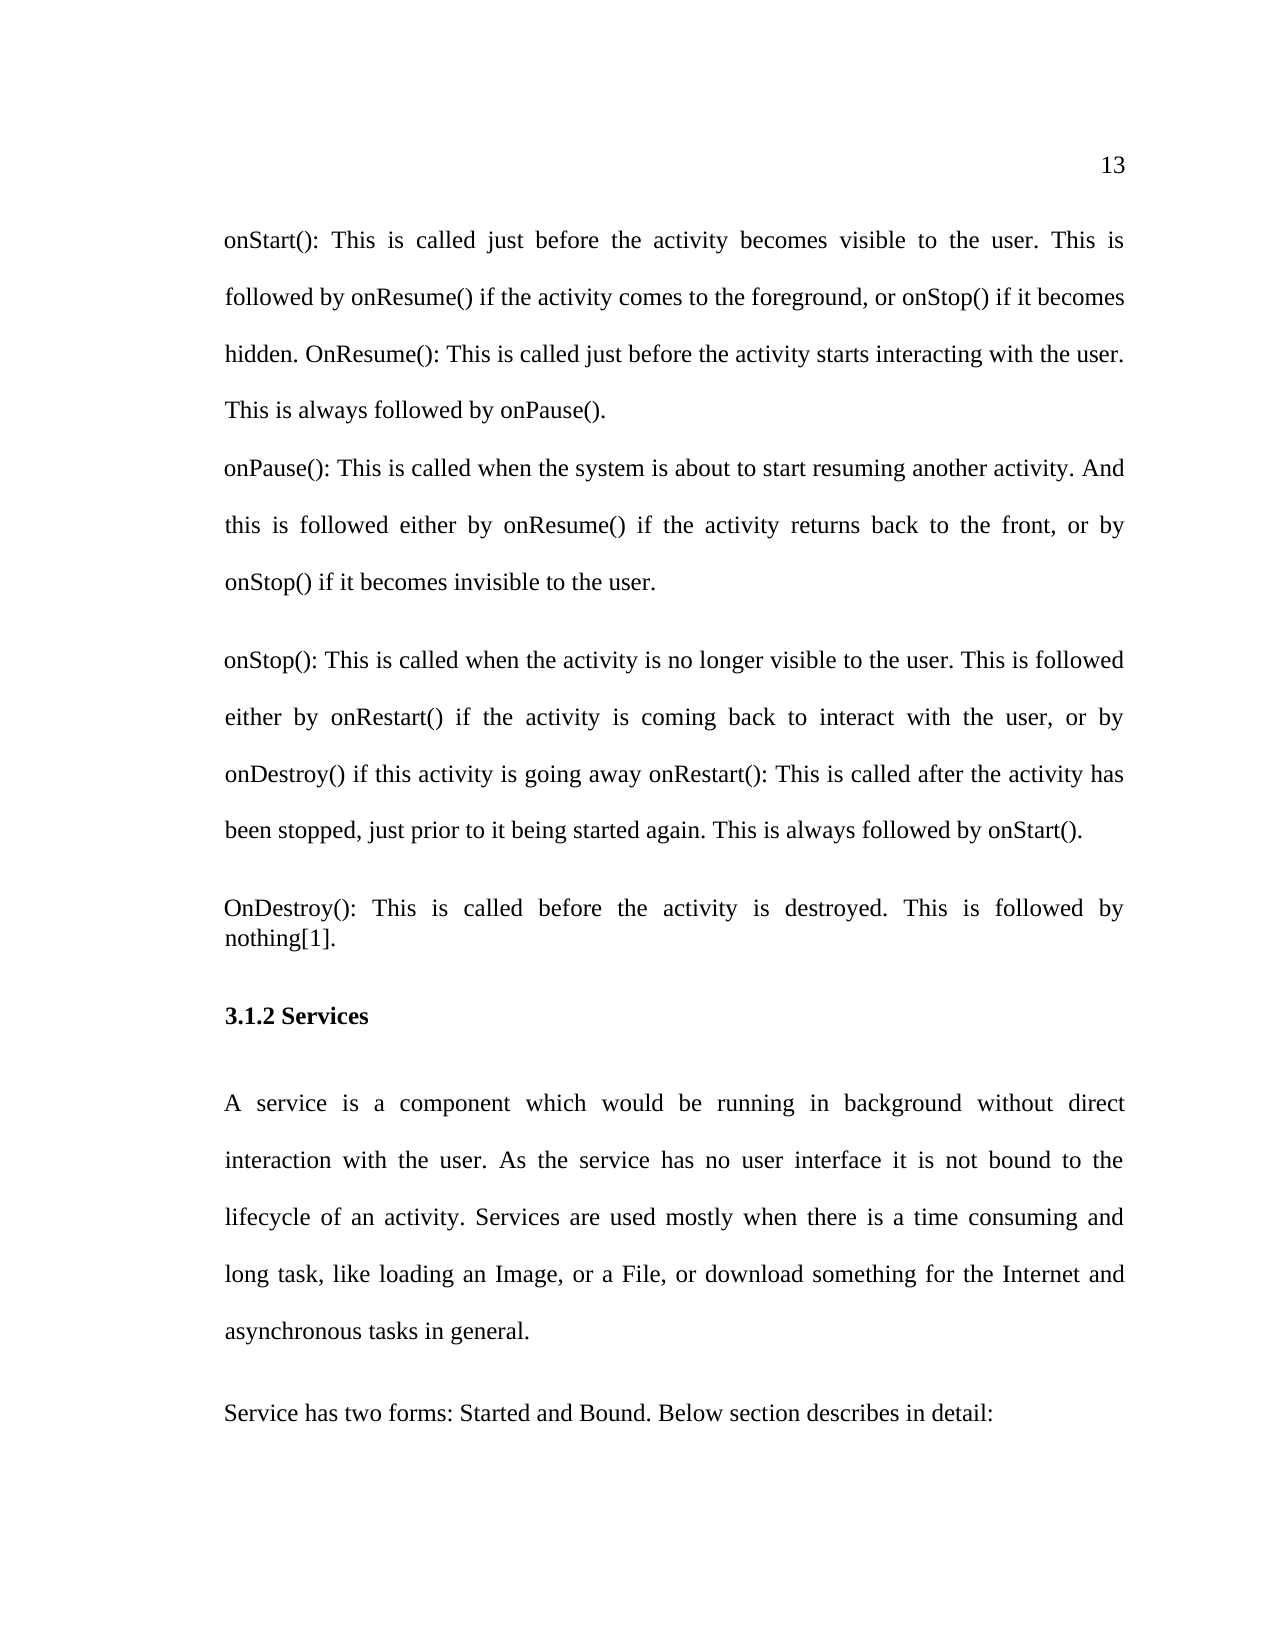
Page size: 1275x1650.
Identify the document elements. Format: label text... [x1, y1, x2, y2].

subtitle 3.1.2 Services [225, 1001, 1125, 1030]
text OnDestroy(): This is called before the activity is destroyed. This is followed by nothing[1]. [223, 893, 1126, 952]
text onPause(): This is called when the system is about to start resuming another activity. And this is followed either by onResume() if the activity returns back to the front, or by onStop() if it becomes invisible to the user. [223, 453, 1126, 596]
text onStart(): This is called just before the activity becomes visible to the user. This is followed by onResume() if the activity comes to the foreground, or onStop() if it becomes hidden. OnResume(): This is called just before the activity starts interacting with the user. This is always followed by onPause(). [223, 225, 1126, 424]
text onStop(): This is called when the activity is no longer visible to the user. This is followed either by onRestart() if the activity is coming back to interact with the user, or by onDestroy() if this activity is going away onRestart(): This is called after the activity has been stopped, just prior to it being started again. This is always followed by onStart(). [223, 645, 1126, 844]
text Service has two forms: Started and Bound. Below section describes in detail: [223, 1398, 1126, 1426]
text A service is a component which would be running in background without direct interaction with the user. As the service has no user interface it is not bound to the lifecycle of an activity. Services are used mostly when there is a time consuming and long task, like loading an Image, or a File, or download something for the Internet and asynchronous tasks in general. [223, 1088, 1126, 1344]
